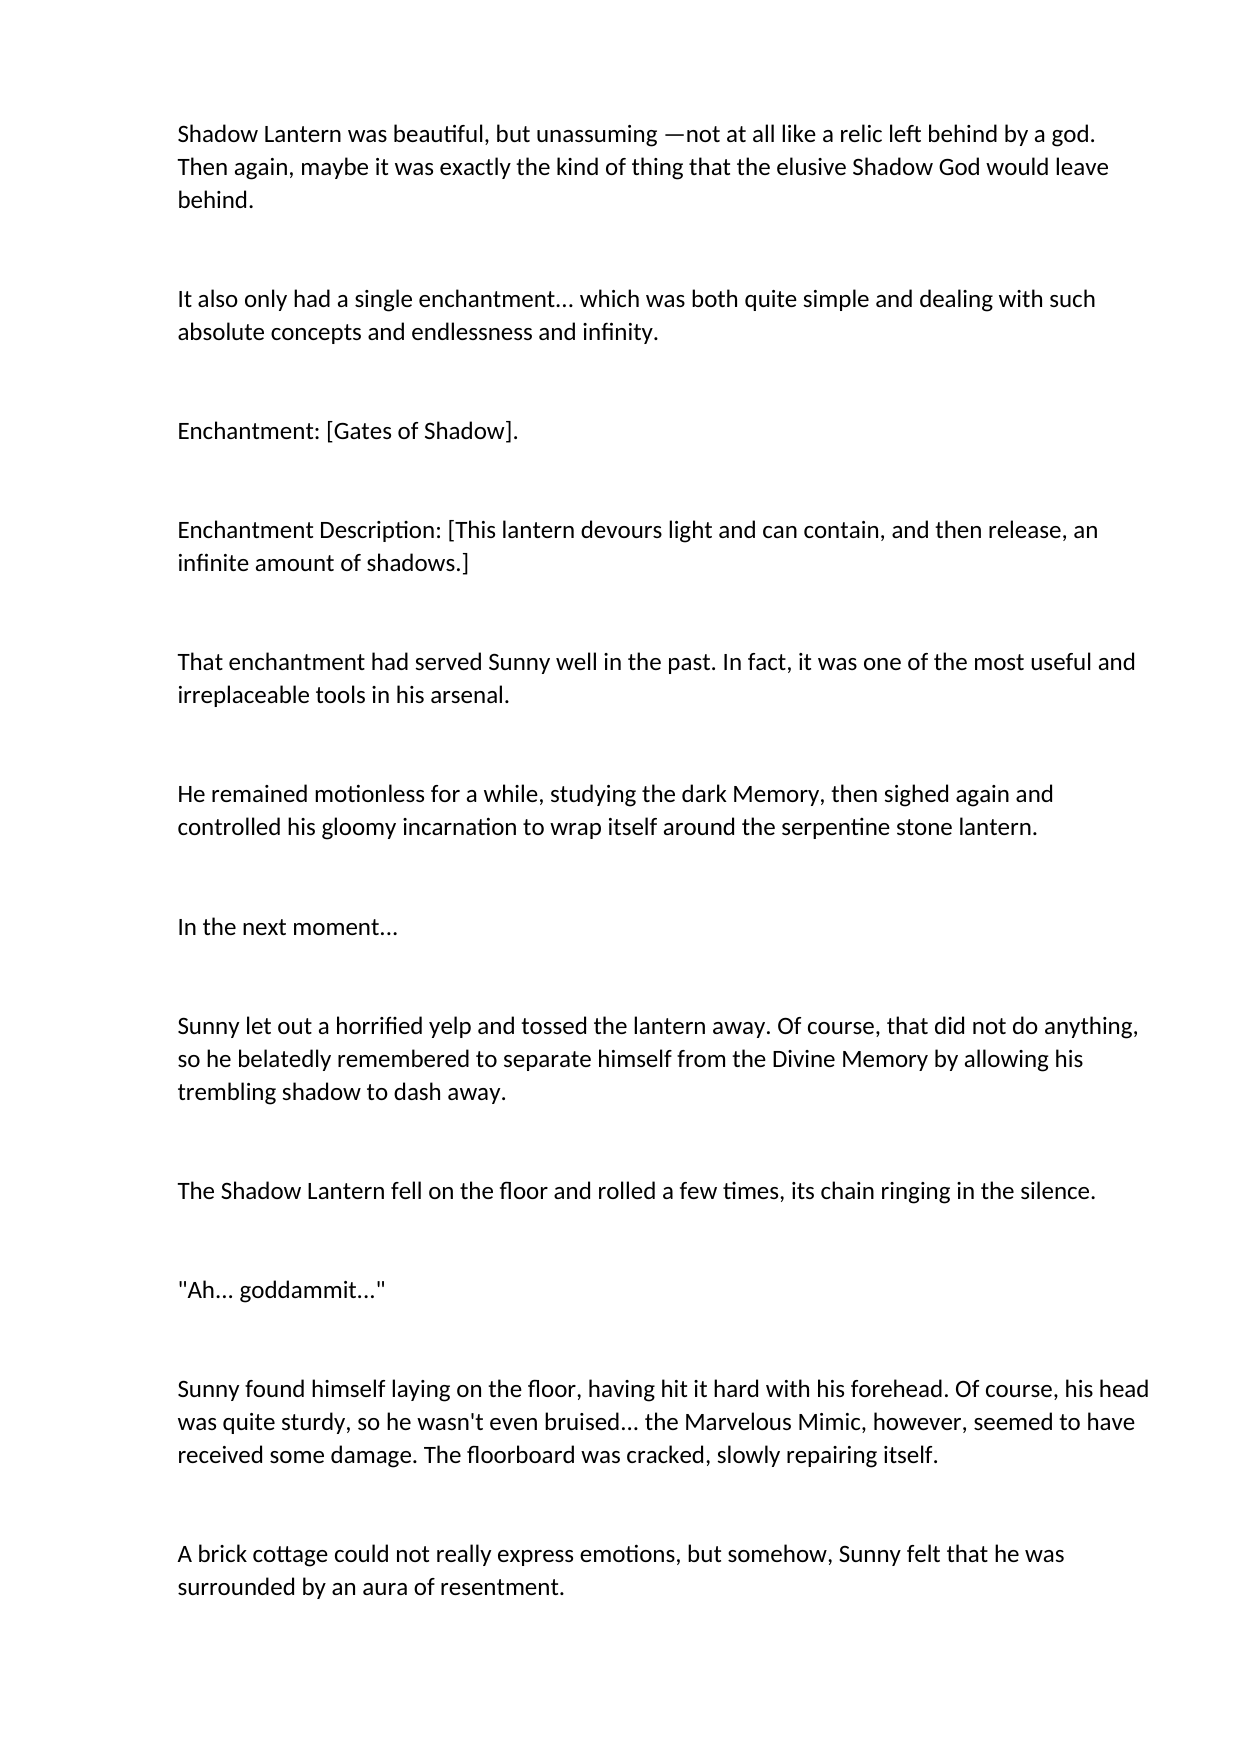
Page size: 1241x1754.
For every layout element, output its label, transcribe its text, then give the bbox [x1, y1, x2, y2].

text In the next moment... [177, 911, 1152, 941]
text He remained motionless for a while, studying the dark Memory, then sighed again and controlled his gloomy incarnation to wrap itself around the serpentine stone lantern. [177, 778, 1152, 842]
text Sunny let out a horrified yelp and tossed the lantern away. Of course, that did not do anything, so he belatedly remembered to separate himself from the Divine Memory by allowing his trembling shadow to dash away. [177, 1010, 1152, 1106]
text Enchantment Description: [This lantern devours light and can contain, and then release, an infinite amount of shadows.] [177, 514, 1152, 578]
text Shadow Lantern was beautiful, but unassuming —not at all like a relic left behind by a god. Then again, maybe it was exactly the kind of thing that the elusive Shadow God would leave behind. [177, 118, 1152, 214]
text That enchantment had served Sunny well in the past. In fact, it was one of the most useful and irreplaceable tools in his arsenal. [177, 646, 1152, 710]
text Enchantment: [Gates of Shadow]. [177, 415, 1152, 446]
text The Shadow Lantern fell on the floor and rolled a few times, its chain ringing in the silence. [177, 1175, 1152, 1205]
text A brick cottage could not really express emotions, but somehow, Sunny felt that he was surrounded by an aura of resentment. [177, 1538, 1152, 1602]
text "Ah... goddammit..." [177, 1274, 1152, 1304]
text It also only had a single enchantment... which was both quite simple and dealing with such absolute concepts and endlessness and infinity. [177, 283, 1152, 347]
text Sunny found himself laying on the floor, having hit it hard with his forehead. Of course, his head was quite sturdy, so he wasn't even bruised... the Marvelous Mimic, however, seemed to have received some damage. The floorboard was cracked, slowly repairing itself. [177, 1373, 1152, 1469]
